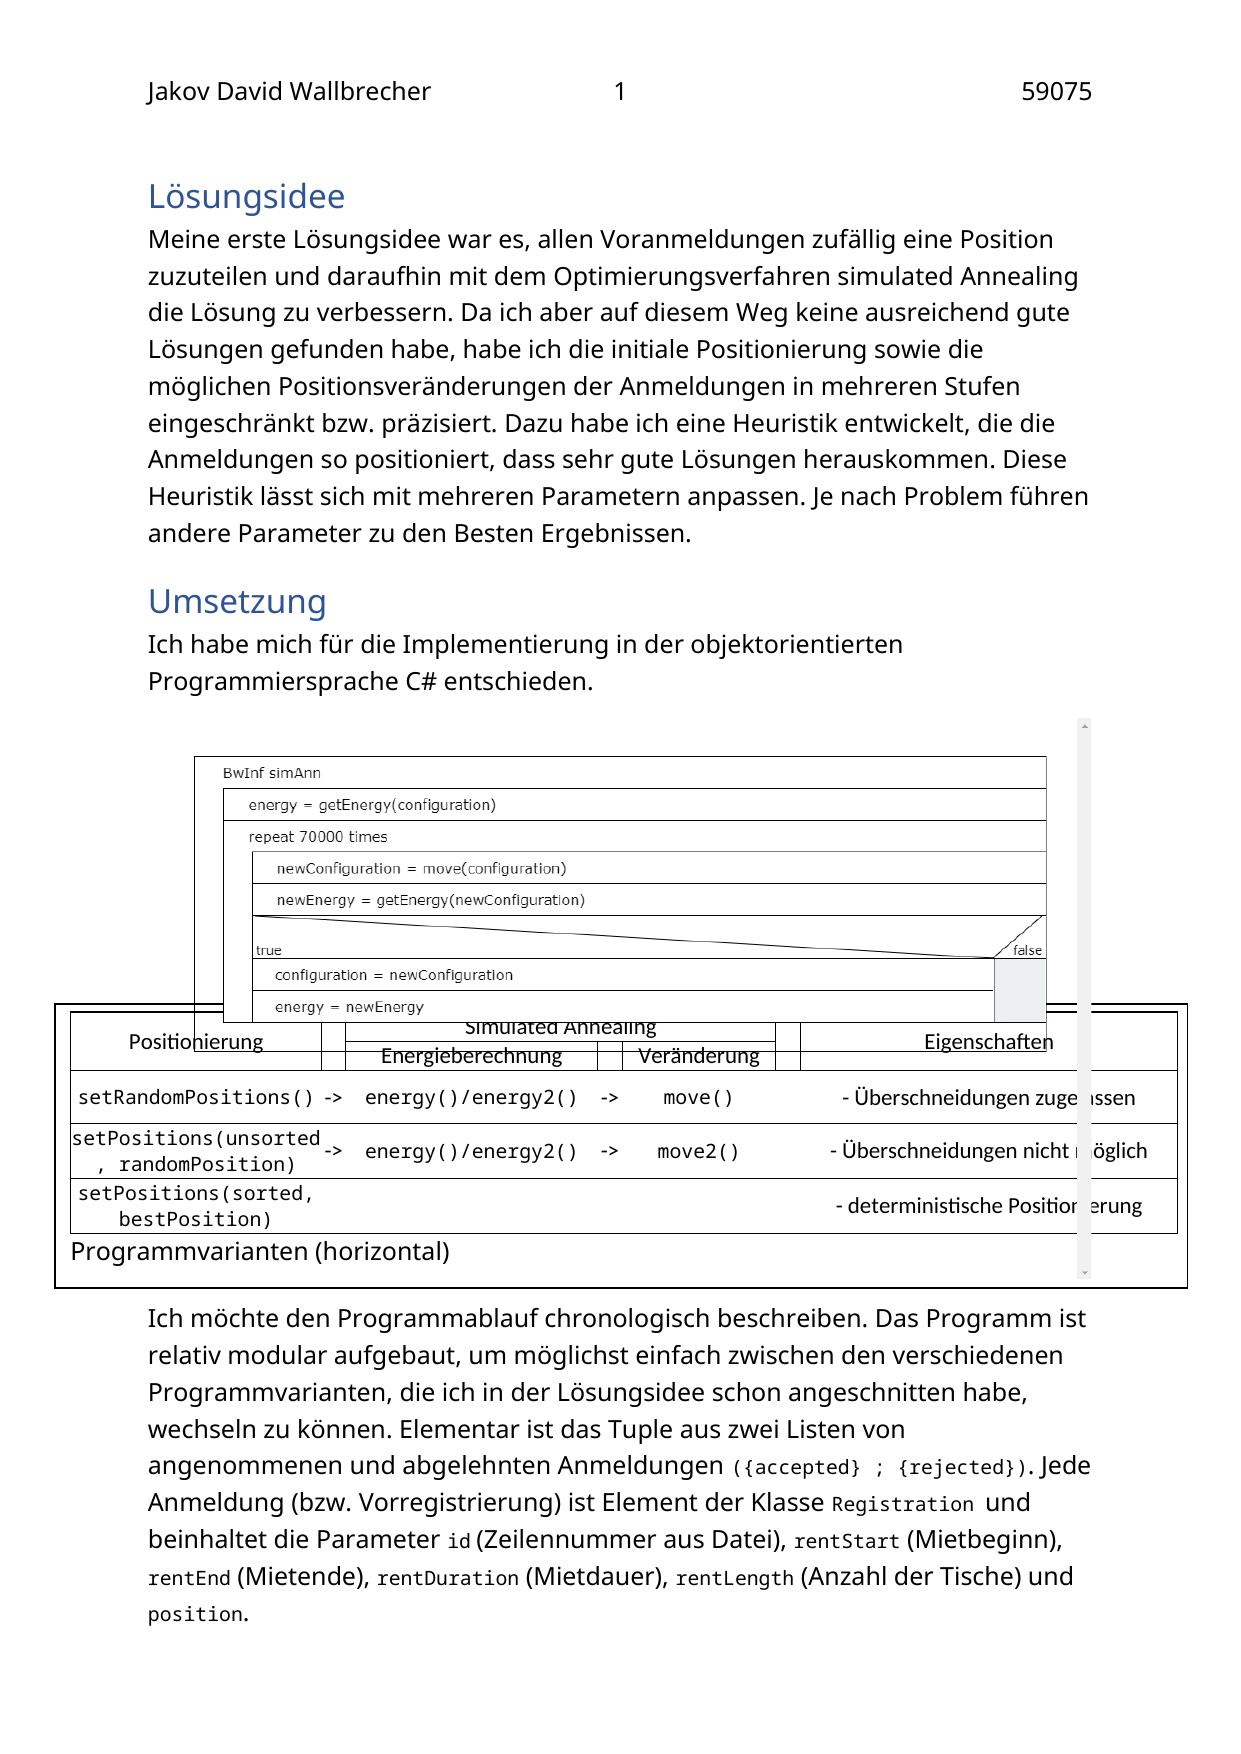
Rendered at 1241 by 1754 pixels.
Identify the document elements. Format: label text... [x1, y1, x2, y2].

text Meine erste Lösungsidee war es, allen Voranmeldungen zufällig eine Position zuzuteilen und daraufhin mit dem Optimierungsverfahren simulated Annealing die Lösung zu verbessern. Da ich aber auf diesem Weg keine ausreichend gute Lösungen gefunden habe, habe ich die initiale Positionierung sowie die möglichen Positionsveränderungen der Anmeldungen in mehreren Stufen eingeschränkt bzw. präzisiert. Dazu habe ich eine Heuristik entwickelt, die die Anmeldungen so positioniert, dass sehr gute Lösungen herauskommen. Diese Heuristik lässt sich mit mehreren Parametern anpassen. Je nach Problem führen andere Parameter zu den Besten Ergebnissen. [148, 222, 1093, 550]
text Ich möchte den Programmablauf chronologisch beschreiben. Das Programm ist relativ modular aufgebaut, um möglichst einfach zwischen den verschiedenen Programmvarianten, die ich in der Lösungsidee schon angeschnitten habe, wechseln zu können. Elementar ist das Tuple aus zwei Listen von angenommenen und abgelehnten Anmeldungen ({accepted} ; {rejected}). Jede Anmeldung (bzw. Vorregistrierung) ist Element der Klasse Registration und beinhaltet die Parameter id (Zeilennummer aus Datei), rentStart (Mietbeginn), rentEnd (Mietende), rentDuration (Mietdauer), rentLength (Anzahl der Tische) und position. [148, 1289, 1093, 1629]
subtitle Umsetzung [148, 577, 1093, 623]
picture [147, 716, 1092, 1279]
subtitle Lösungsidee [148, 173, 1093, 218]
text Ich habe mich für die Implementierung in der objektorientierten Programmiersprache C# entschieden. [148, 626, 1093, 697]
